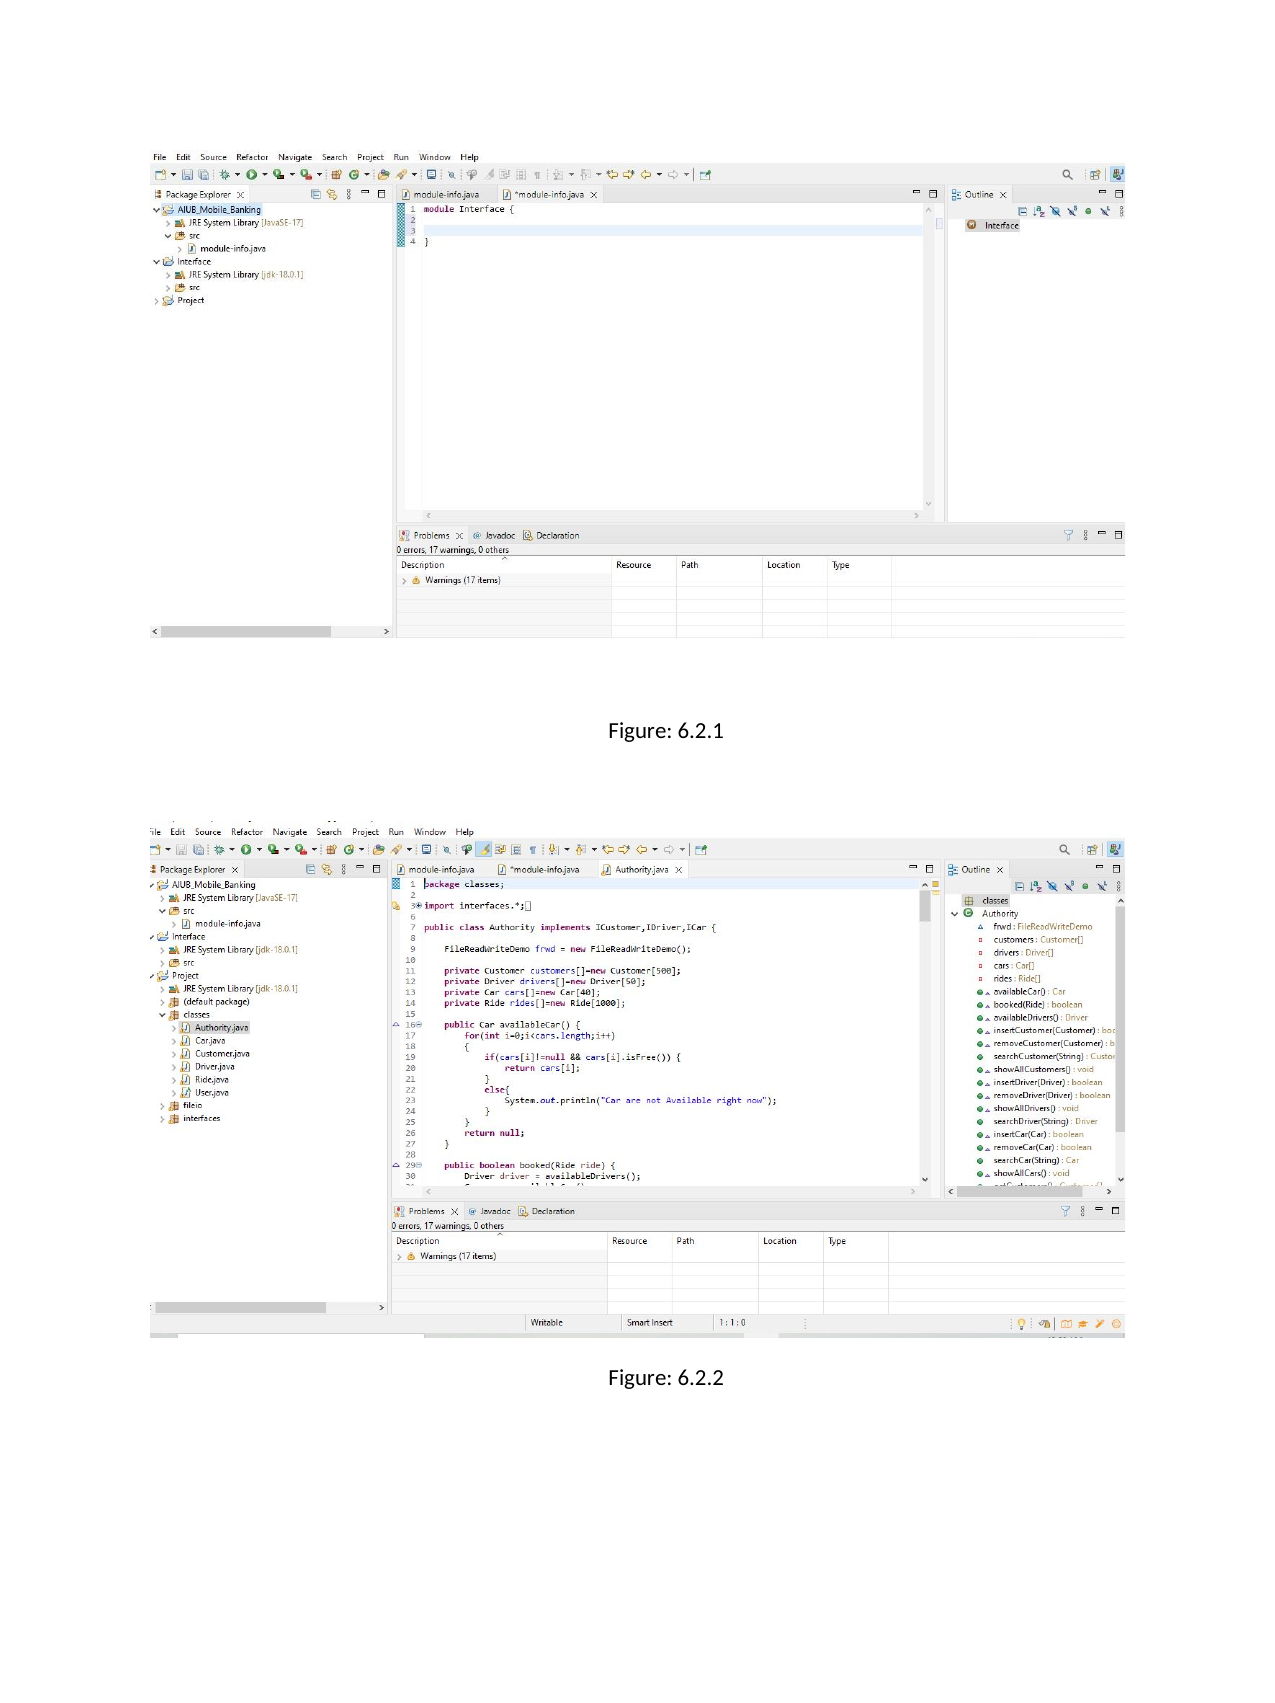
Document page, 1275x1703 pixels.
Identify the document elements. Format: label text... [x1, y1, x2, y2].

text Figure: 6.2.1 [150, 716, 1125, 744]
text Figure: 6.2.2 [150, 1363, 1125, 1391]
picture [150, 150, 1125, 638]
picture [150, 821, 1125, 1338]
